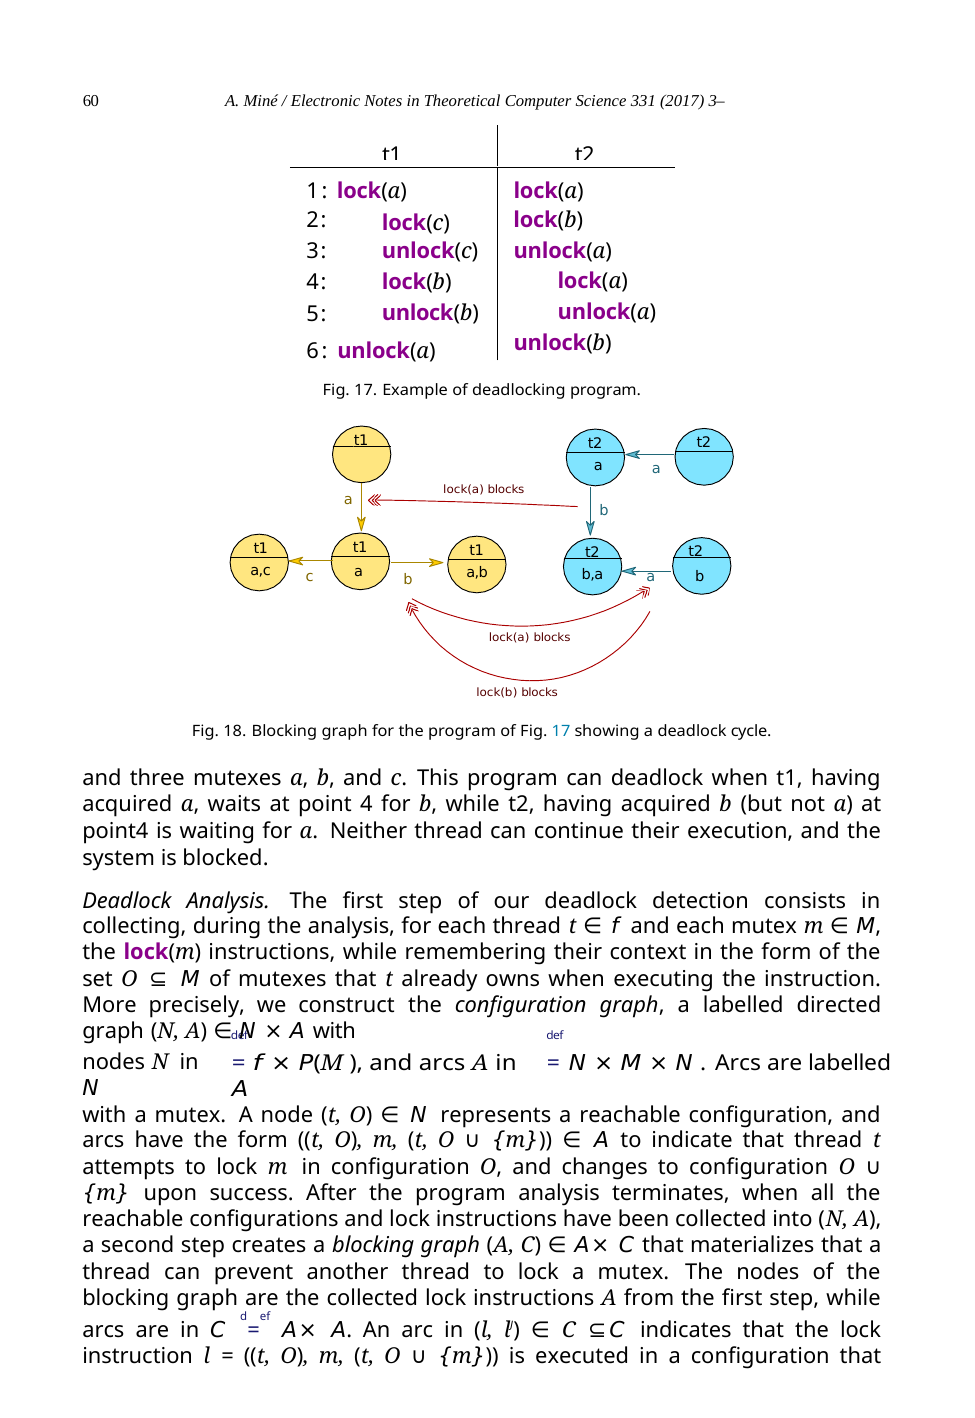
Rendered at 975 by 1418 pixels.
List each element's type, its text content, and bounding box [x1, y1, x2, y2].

text Fig. 17. Example of deadlocking program. [158, 378, 805, 399]
text nodes N in N [82, 1046, 217, 1101]
text Deadlock Analysis. The first step of our deadlock detection consists in collecting, during the analysis, for each thread t ∈ f and each mutex m ∈ M, the lock(m) instructions, while remembering their context in the form of the set O ⊆ M of mutexes that t already owns when executing the instruction. More precisely, we construct the conﬁguration graph, a labelled directed graph (N, A) ∈ N × A with [82, 887, 881, 1045]
text = N × M × N . Arcs are labelled [547, 1046, 904, 1076]
text and three mutexes a, b, and c. This program can deadlock when t1, having acquired a, waits at point 4 for b, while t2, having acquired b (but not a) at point4 is waiting for a. Neither thread can continue their execution, and the system is blocked. [82, 764, 881, 872]
text = f × P(M ), and arcs A in A [232, 1046, 535, 1102]
text lock(b) blocks [130, 426, 904, 699]
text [82, 1102, 881, 1370]
text Fig. 18. Blocking graph for the program of Fig. 17 showing a deadlock cycle. [158, 720, 805, 741]
